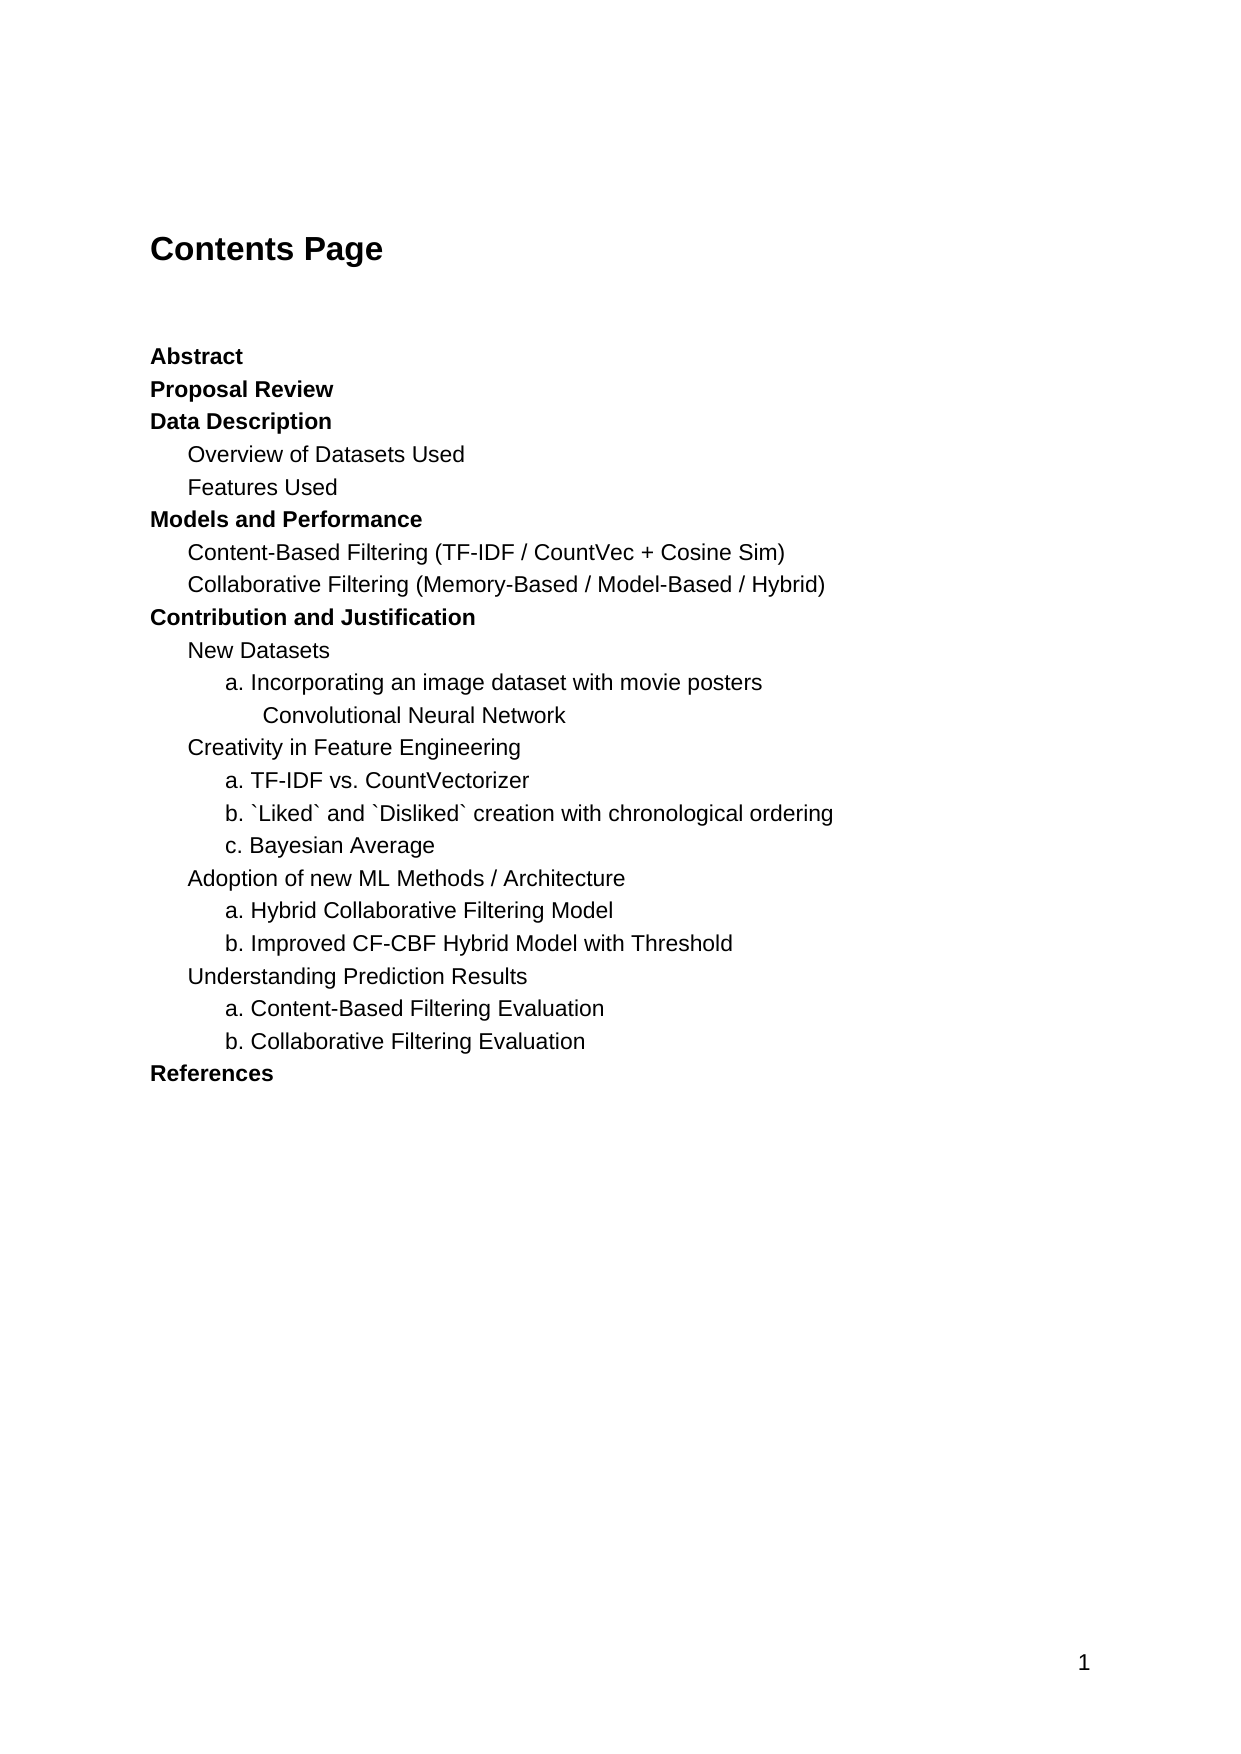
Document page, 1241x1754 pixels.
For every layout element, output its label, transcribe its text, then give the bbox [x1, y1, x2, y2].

text Contents Page [150, 229, 1090, 267]
